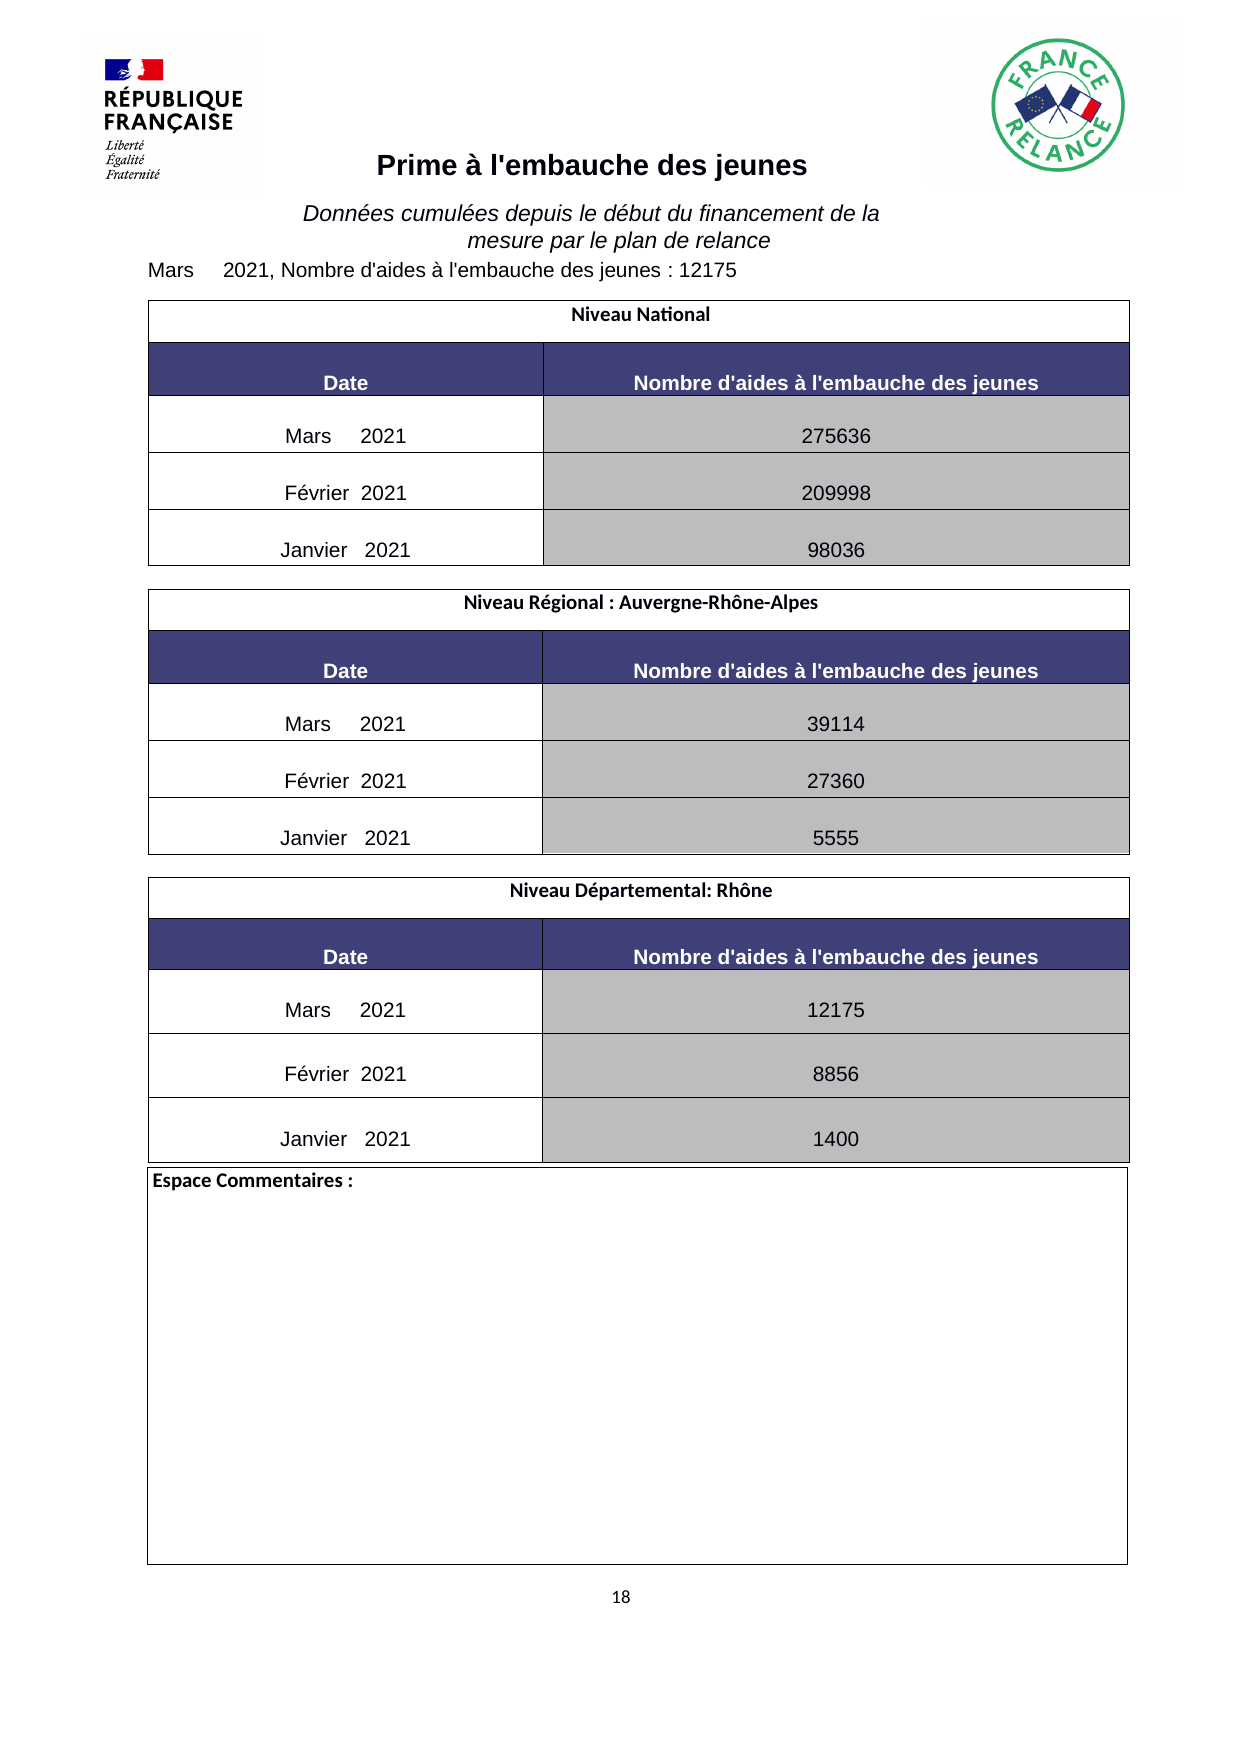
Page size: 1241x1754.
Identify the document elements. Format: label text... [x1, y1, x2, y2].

table_cell 27360 [543, 741, 1129, 797]
table_cell 39114 [543, 684, 1129, 740]
table_cell Janvier 2021 [149, 510, 543, 565]
table_cell 5555 [543, 798, 1129, 853]
table_cell Janvier 2021 [149, 1098, 542, 1162]
table_cell 98036 [544, 510, 1129, 565]
table_cell Mars 2021 [149, 396, 543, 452]
table_cell Février 2021 [149, 1034, 542, 1097]
picture [84, 39, 258, 197]
table_cell 12175 [543, 970, 1129, 1033]
table_header Niveau National [149, 301, 1129, 342]
table_cell Nombre d'aides à l'embauche des jeunes [544, 343, 1129, 395]
table_cell Date [149, 919, 542, 969]
table_cell Janvier 2021 [149, 798, 542, 853]
table_cell 275636 [544, 396, 1129, 452]
table_cell Mars 2021 [149, 684, 542, 740]
table_cell Février 2021 [149, 453, 543, 509]
table_cell Février 2021 [149, 741, 542, 797]
table_cell 8856 [543, 1034, 1129, 1097]
text Prime à l'embauche des jeunes [258, 148, 926, 181]
table_cell Date [149, 631, 542, 683]
table_header Niveau Départemental: Rhône [149, 878, 1129, 918]
table_cell Date [149, 343, 543, 395]
table_cell Nombre d'aides à l'embauche des jeunes [543, 919, 1129, 969]
table_cell 1400 [543, 1098, 1129, 1162]
table_cell 209998 [544, 453, 1129, 509]
text Données cumulées depuis le début du financement de la mesure par le plan de relance [148, 200, 1093, 253]
table_header Niveau Régional : Auvergne-Rhône-Alpes [149, 590, 1129, 630]
picture [926, 17, 1182, 185]
table_cell Mars 2021 [149, 970, 542, 1033]
table_cell Nombre d'aides à l'embauche des jeunes [543, 631, 1129, 683]
text Mars 2021, Nombre d'aides à l'embauche des jeunes : 12175 [148, 258, 1093, 282]
